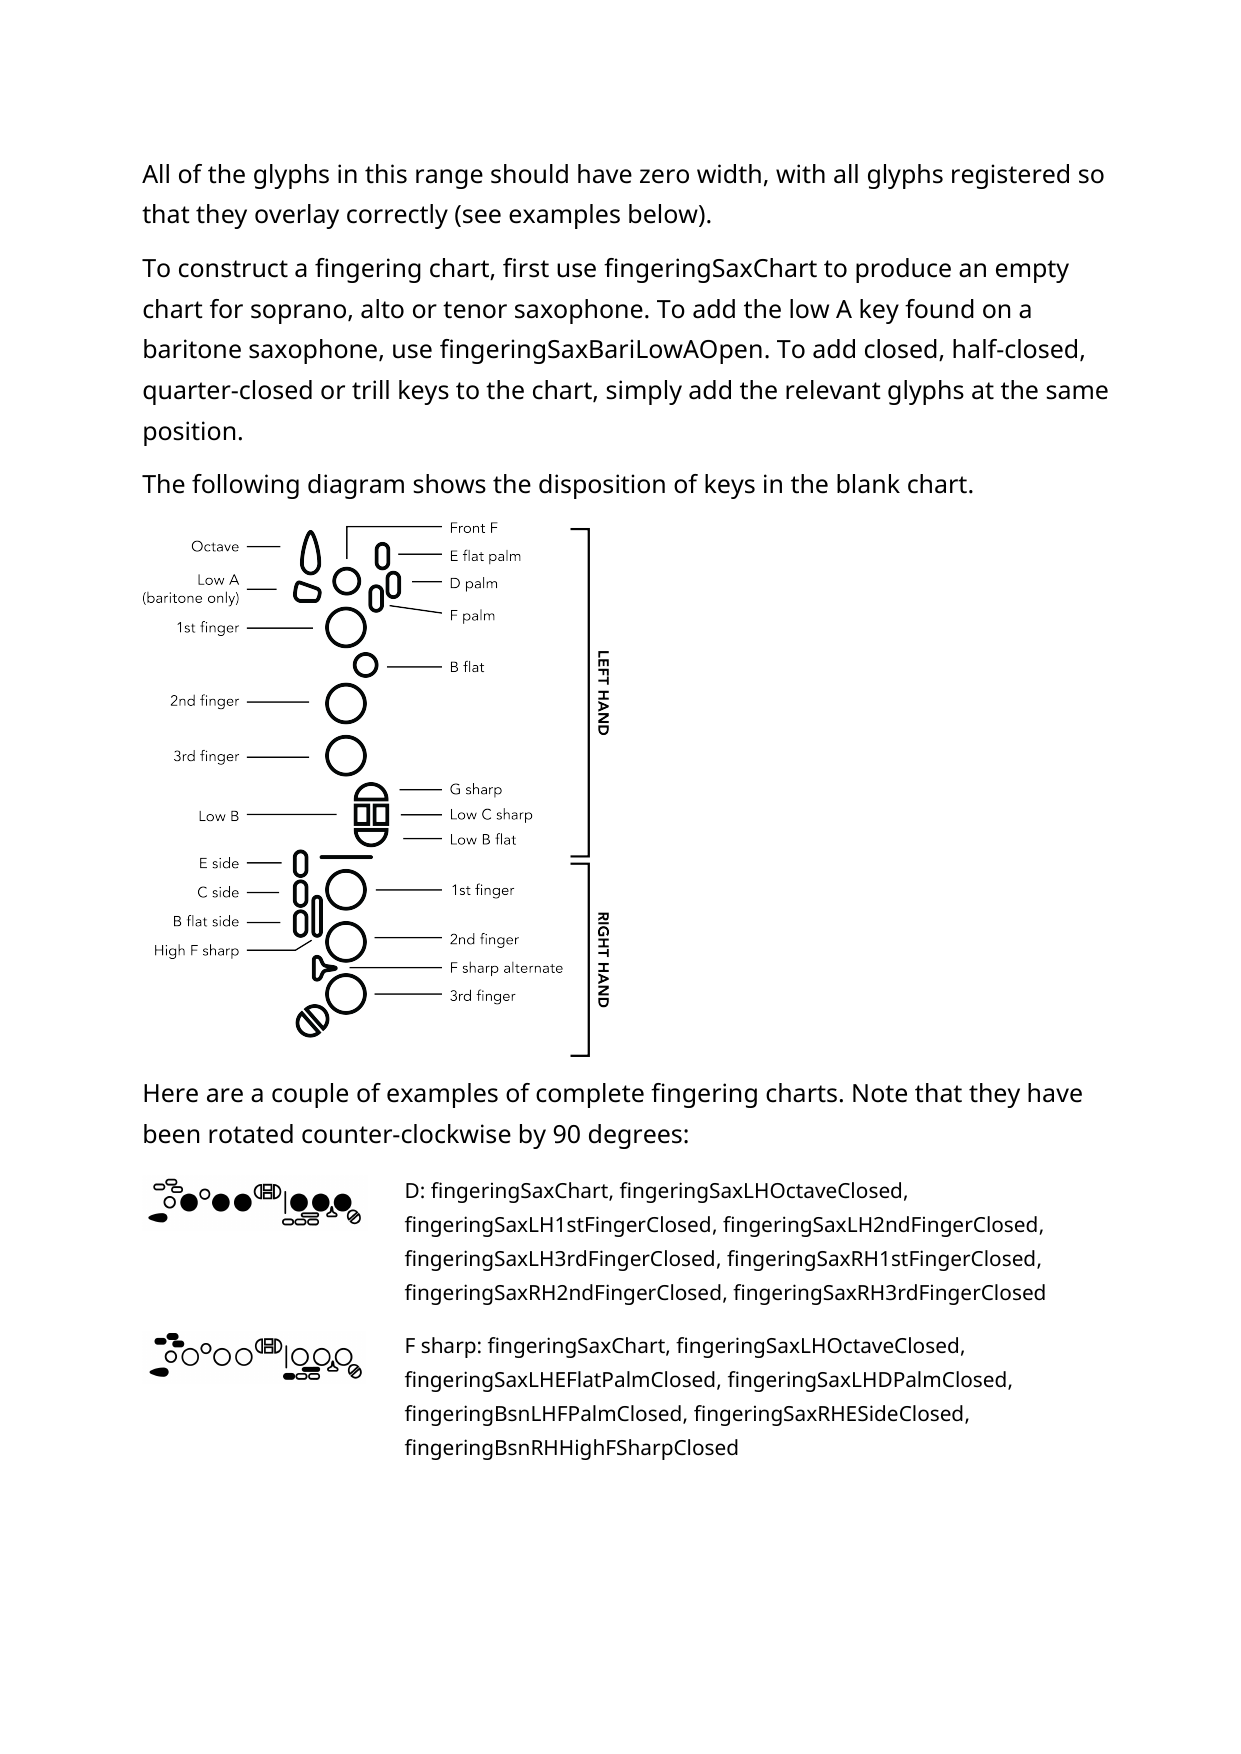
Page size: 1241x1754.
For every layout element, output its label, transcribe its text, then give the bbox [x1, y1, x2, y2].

text All of the glyphs in this range should have zero width, with all glyphs registered so that they overlay correctly (see examples below). [142, 156, 1128, 231]
text Here are a couple of examples of complete fingering charts. Note that they have been rotated counter-clockwise by 90 degrees: [142, 1075, 1128, 1150]
table_cell F sharp: fingeringSaxChart, fingeringSaxLHOctaveClosed, fingeringSaxLHEFlatPalmClosed, fingeringSaxLHDPalmClosed, fingeringBsnLHFPalmClosed, fingeringSaxRHESideClosed, fingeringBsnRHHighFSharpClosed [393, 1325, 1138, 1480]
picture [142, 1175, 368, 1231]
picture [142, 1331, 366, 1384]
picture [142, 520, 611, 1057]
table_header [131, 1170, 393, 1325]
text To construct a fingering chart, first use fingeringSaxChart to produce an empty chart for soprano, alto or tenor saxophone. To add the low A key found on a baritone saxophone, use fingeringSaxBariLowAOpen. To add closed, half-closed, quarter-closed or trill keys to the chart, simply add the relevant glyphs at the same position. [142, 250, 1128, 448]
table_header D: fingeringSaxChart, fingeringSaxLHOctaveClosed, fingeringSaxLH1stFingerClosed, fingeringSaxLH2ndFingerClosed, fingeringSaxLH3rdFingerClosed, fingeringSaxRH1stFingerClosed, fingeringSaxRH2ndFingerClosed, fingeringSaxRH3rdFingerClosed [393, 1170, 1138, 1325]
table_cell [131, 1325, 393, 1480]
text The following diagram shows the disposition of keys in the blank chart. [142, 467, 1128, 501]
